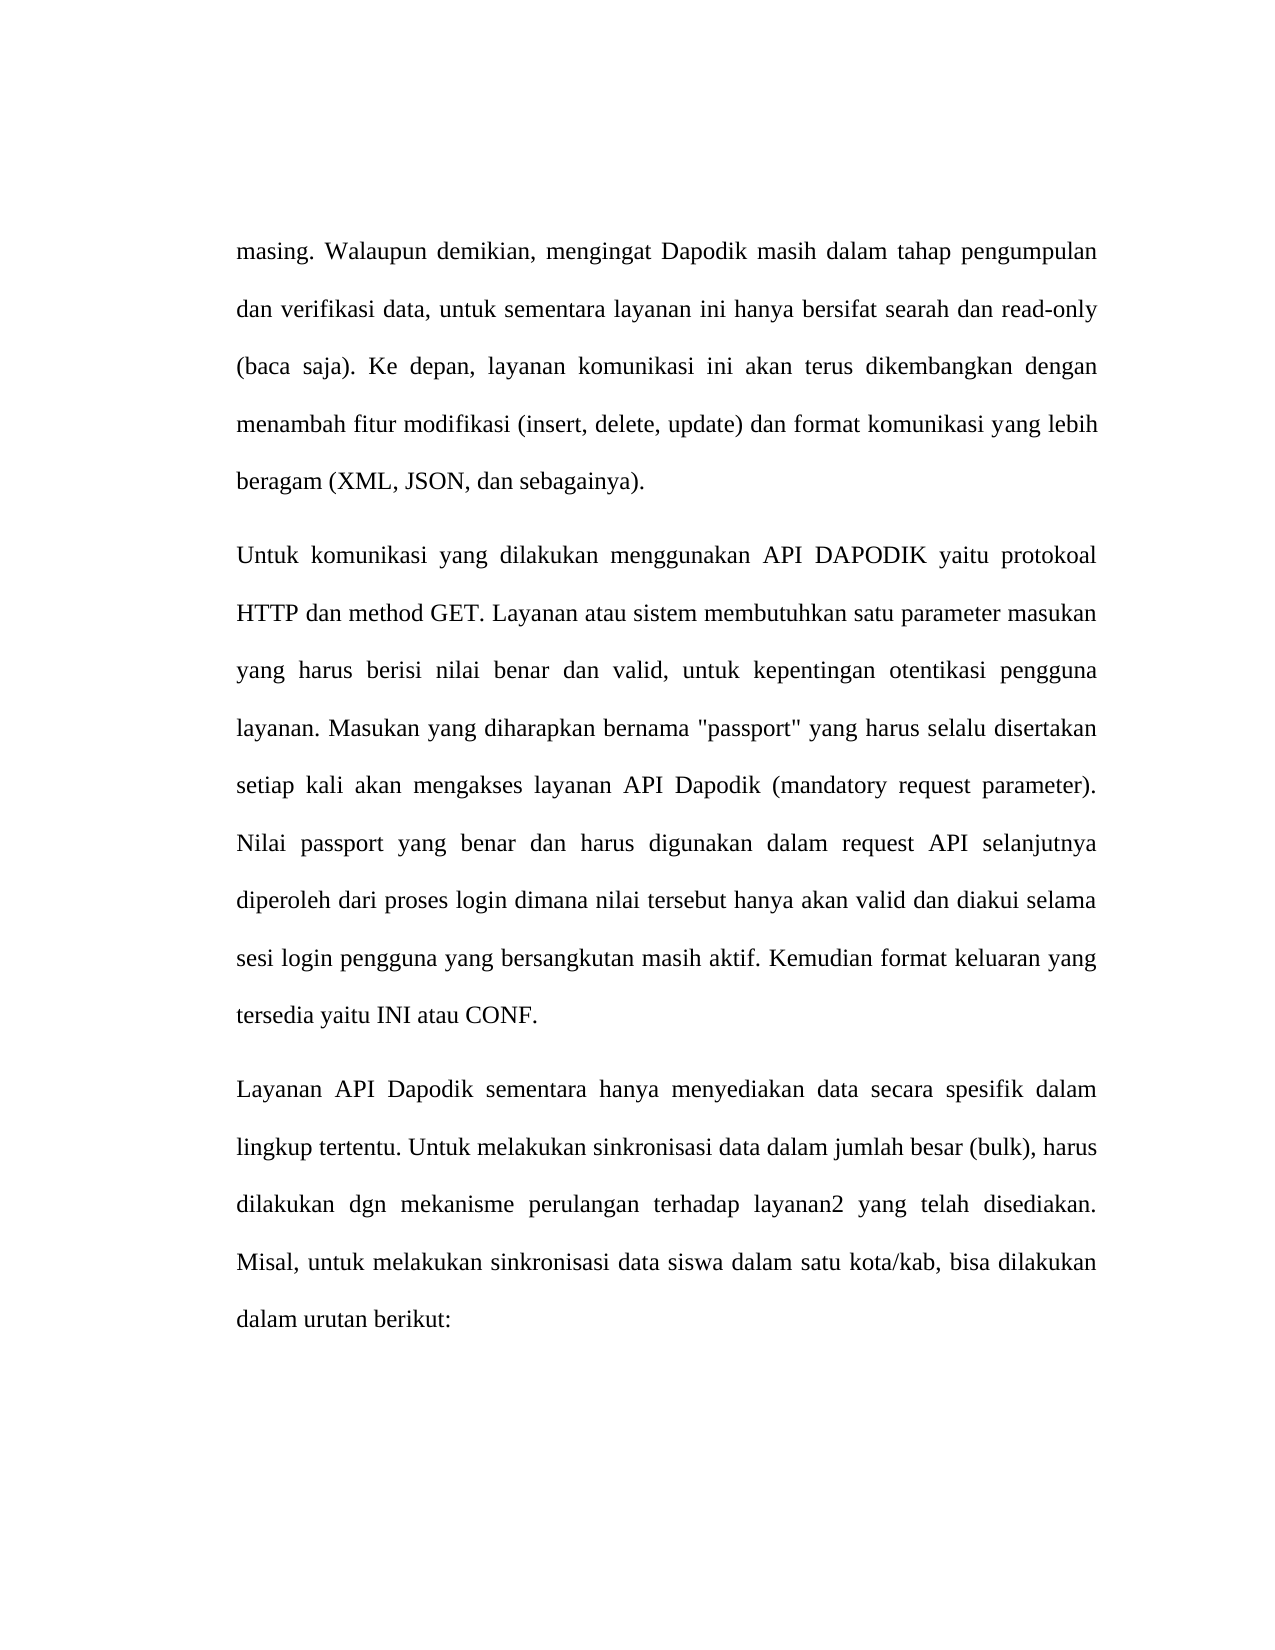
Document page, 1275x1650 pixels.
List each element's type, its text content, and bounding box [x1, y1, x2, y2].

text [236, 236, 1098, 495]
text Layanan API Dapodik sementara hanya menyediakan data secara spesifik dalam lingkup tertentu. Untuk melakukan sinkronisasi data dalam jumlah besar (bulk), harus dilakukan dgn mekanisme perulangan terhadap layanan2 yang telah disediakan. Misal, untuk melakukan sinkronisasi data siswa dalam satu kota/kab, bisa dilakukan dalam urutan berikut: [236, 1074, 1098, 1333]
text Untuk komunikasi yang dilakukan menggunakan API DAPODIK yaitu protokoal HTTP dan method GET. Layanan atau sistem membutuhkan satu parameter masukan yang harus berisi nilai benar dan valid, untuk kepentingan otentikasi pengguna layanan. Masukan yang diharapkan bernama "passport" yang harus selalu disertakan setiap kali akan mengakses layanan API Dapodik (mandatory request parameter). Nilai passport yang benar dan harus digunakan dalam request API selanjutnya diperoleh dari proses login dimana nilai tersebut hanya akan valid dan diakui selama sesi login pengguna yang bersangkutan masih aktif. Kemudian format keluaran yang tersedia yaitu INI atau CONF. [236, 540, 1098, 1029]
